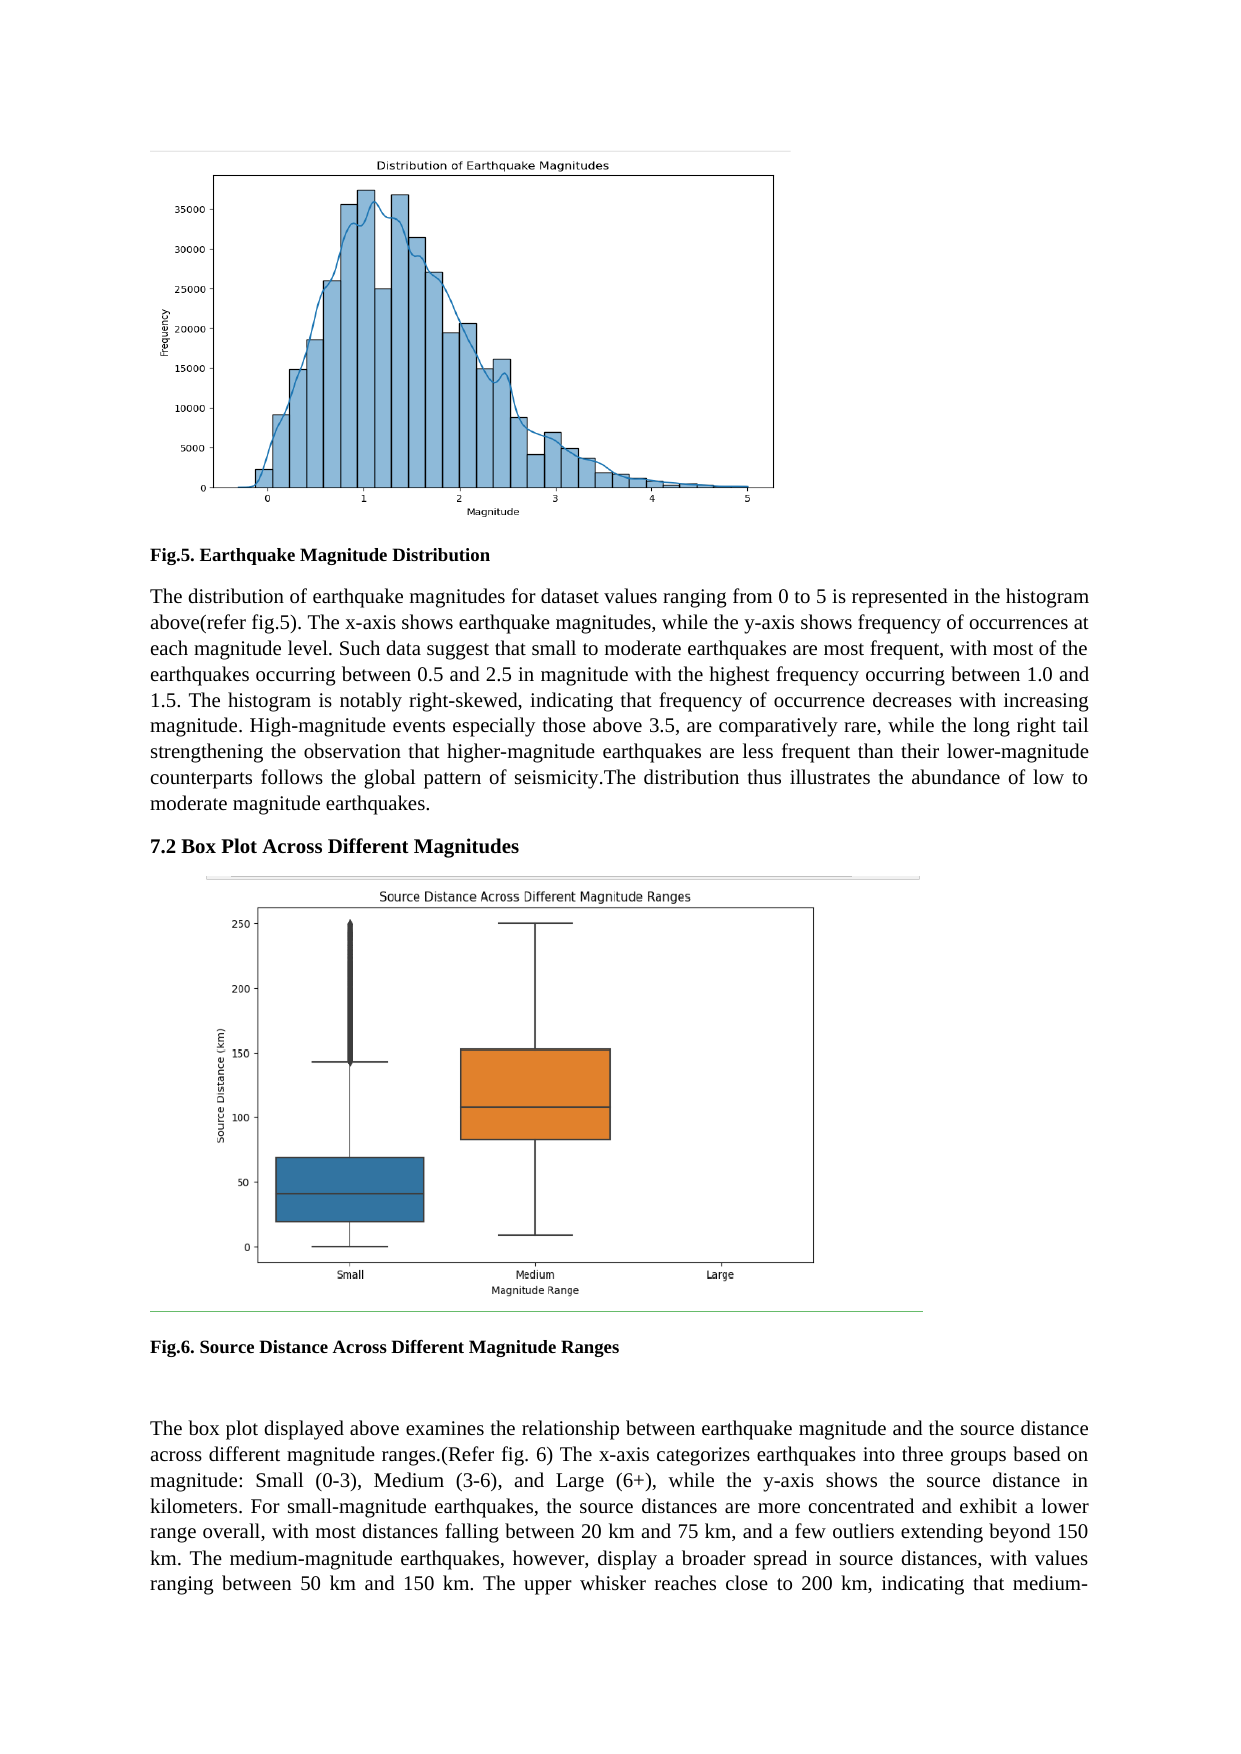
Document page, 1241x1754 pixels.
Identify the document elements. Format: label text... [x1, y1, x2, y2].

text 7.2 Box Plot Across Different Magnitudes [150, 834, 1090, 858]
picture [150, 876, 923, 1317]
text The distribution of earthquake magnitudes for dataset values ranging from 0 to 5 is represented in the histogram above(refer fig.5). The x-axis shows earthquake magnitudes, while the y-axis shows frequency of occurrences at each magnitude level. Such data suggest that small to moderate earthquakes are most frequent, with most of the earthquakes occurring between 0.5 and 2.5 in magnitude with the highest frequency occurring between 1.0 and 1.5. The histogram is notably right-skewed, indicating that frequency of occurrence decreases with increasing magnitude. High-magnitude events especially those above 3.5, are comparatively rare, while the long right tail strengthening the observation that higher-magnitude earthquakes are less frequent than their lower-magnitude counterparts follows the global pattern of seismicity.The distribution thus illustrates the abundance of low to moderate magnitude earthquakes. [150, 584, 1090, 815]
text Fig.6. Source Distance Across Different Magnitude Ranges [150, 1336, 1090, 1357]
picture [150, 150, 791, 525]
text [150, 1416, 1090, 1595]
text Fig.5. Earthquake Magnitude Distribution [150, 544, 1090, 565]
